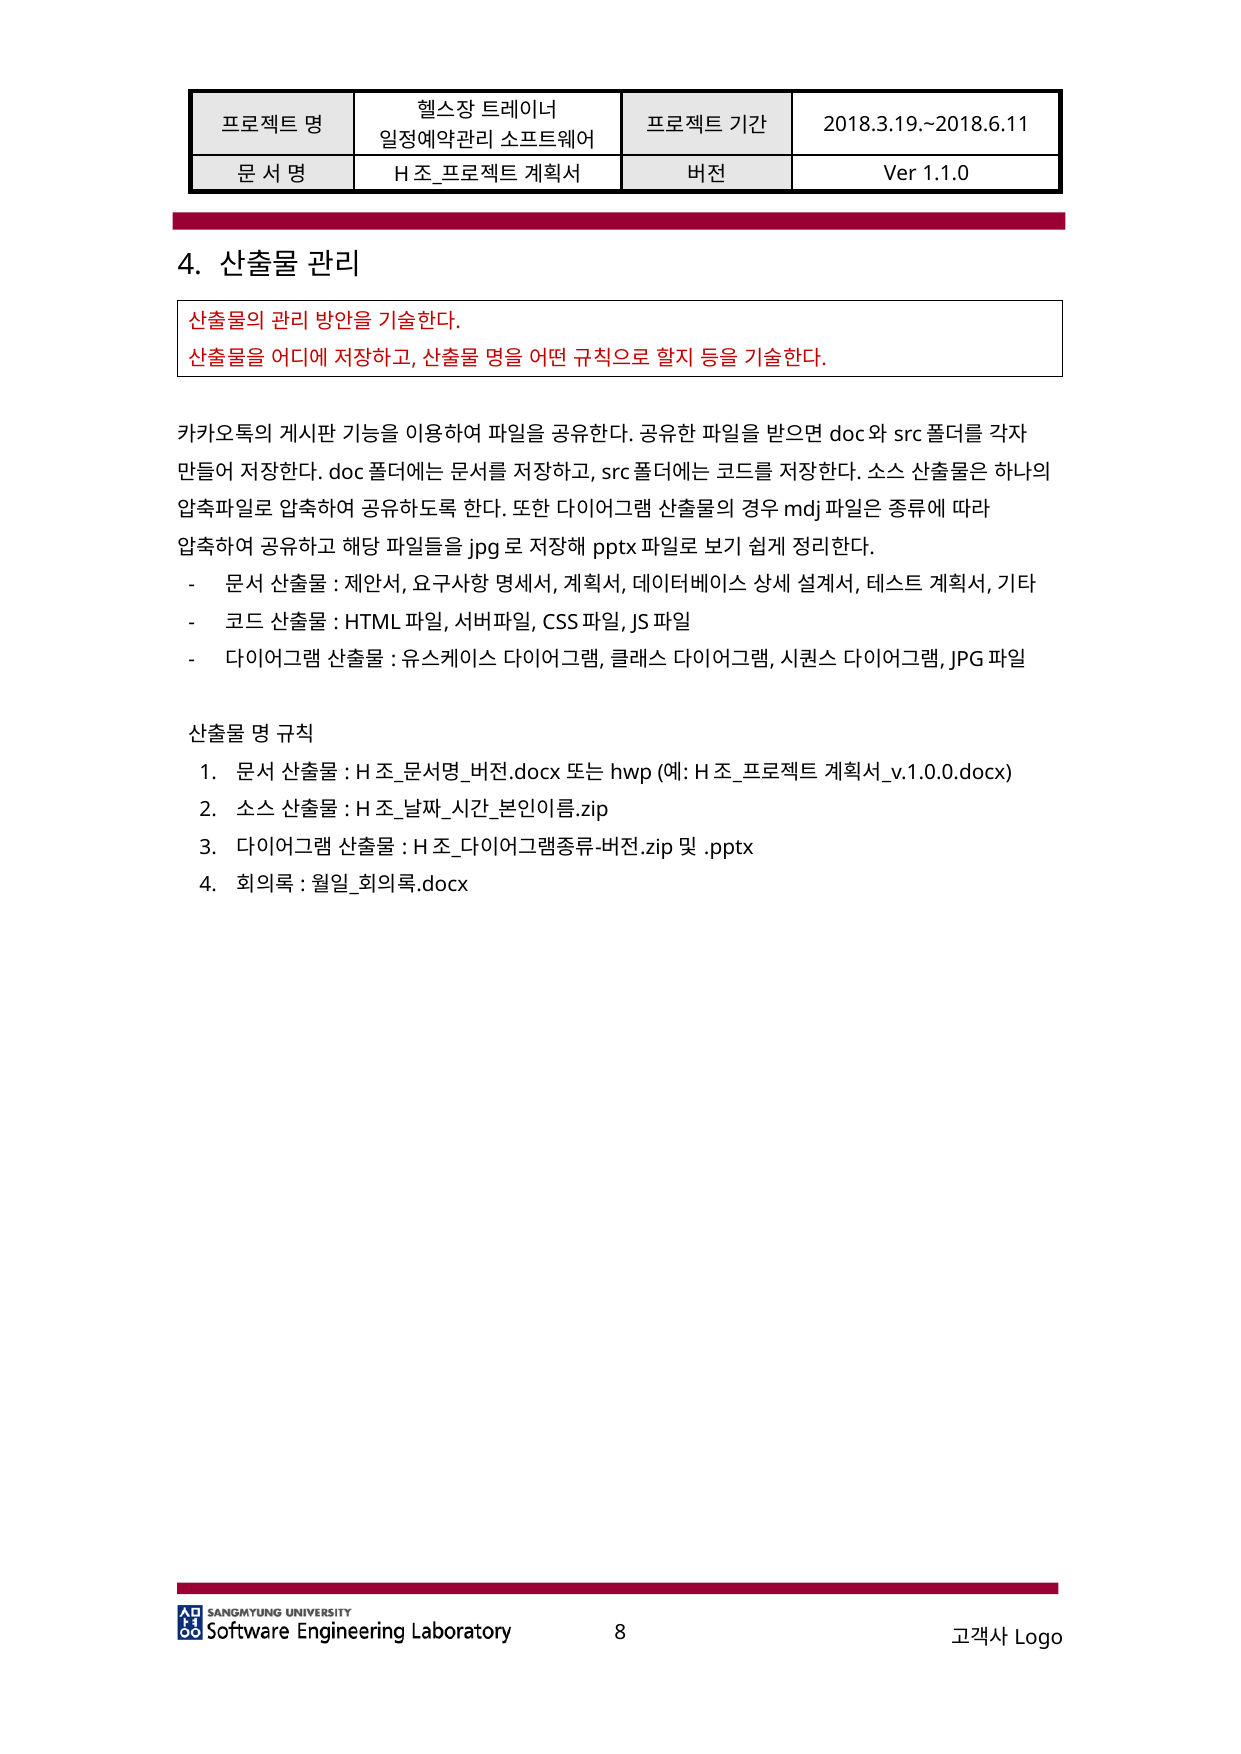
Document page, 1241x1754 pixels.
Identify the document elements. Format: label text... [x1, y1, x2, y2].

text 카카오톡의 게시판 기능을 이용하여 파일을 공유한다. 공유한 파일을 받으면 doc와 src폴더를 각자 만들어 저장한다. doc폴더에는 문서를 저장하고, src폴더에는 코드를 저장한다. 소스 산출물은 하나의 압축파일로 압축하여 공유하도록 한다. 또한 다이어그램 산출물의 경우mdj파일은 종류에 따라 압축하여 공유하고 해당 파일들을 jpg로 저장해 pptx파일로 보기 쉽게 정리한다. [177, 414, 1063, 564]
table_header 산출물의 관리 방안을 기술한다. 산출물을 어디에 저장하고, 산출물 명을 어떤 규칙으로 할지 등을 기술한다. [178, 301, 1062, 376]
list 코드 산출물 : HTML파일, 서버파일, CSS파일, JS파일 [188, 602, 1063, 639]
list 문서 산출물 : H조_문서명_버전.docx 또는 hwp (예: H조_프로젝트 계획서_v.1.0.0.docx) [199, 752, 1063, 789]
list 다이어그램 산출물 : 유스케이스 다이어그램, 클래스 다이어그램, 시퀀스 다이어그램, JPG파일 [188, 639, 1063, 677]
list 다이어그램 산출물 : H조_다이어그램종류-버전.zip 및 .pptx [199, 827, 1063, 864]
list 문서 산출물 : 제안서, 요구사항 명세서, 계획서, 데이터베이스 상세 설계서, 테스트 계획서, 기타 [188, 564, 1063, 602]
list 소스 산출물 : H조_날짜_시간_본인이름.zip [199, 789, 1063, 827]
subtitle 산출물 관리 [177, 224, 1063, 299]
list 회의록 : 월일_회의록.docx [199, 864, 1063, 902]
picture [177, 1605, 515, 1645]
text 산출물 명 규칙 [188, 714, 1063, 752]
